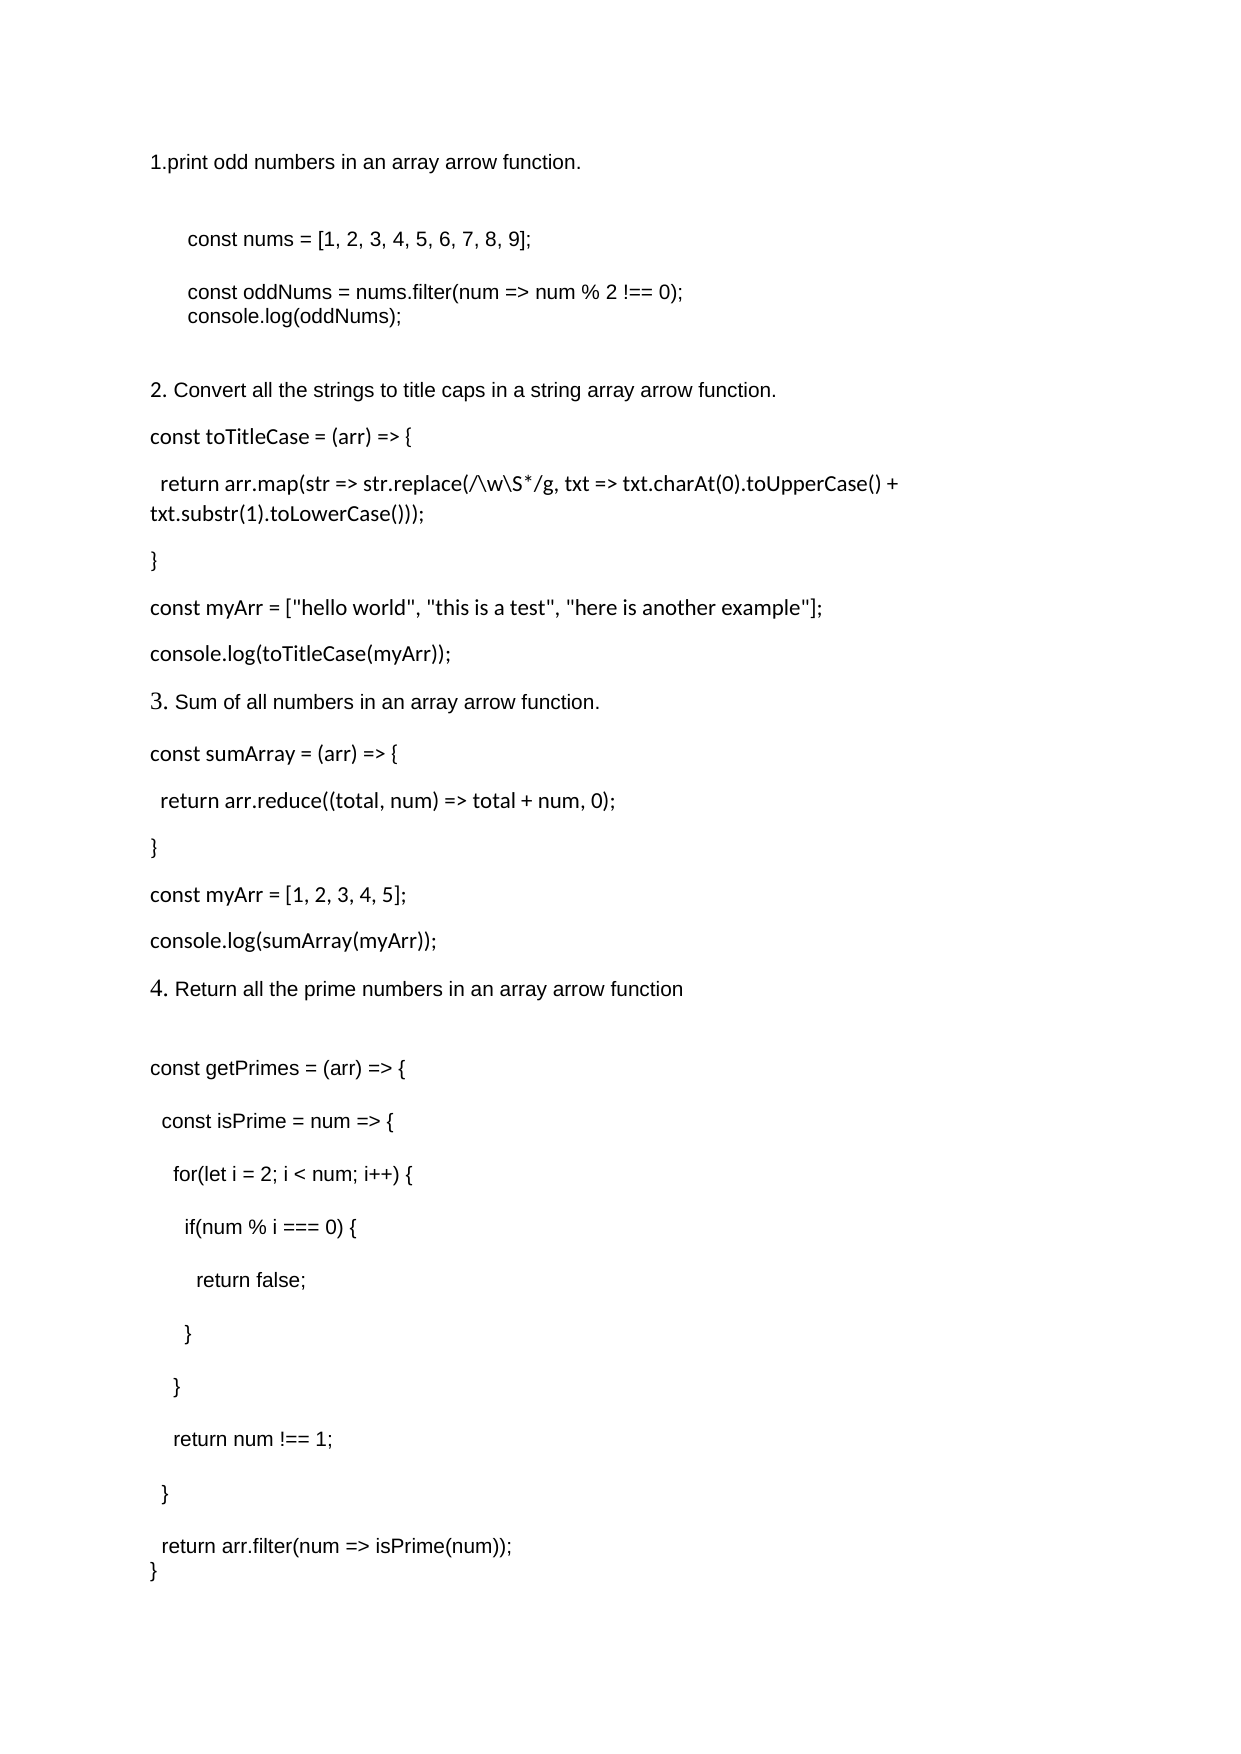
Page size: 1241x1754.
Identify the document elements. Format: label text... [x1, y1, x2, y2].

text for(let i = 2; i < num; i++) { [150, 1162, 1090, 1186]
text 3. Sum of all numbers in an array arrow function. [150, 686, 1090, 715]
text 2. Convert all the strings to title caps in a string array arrow function. [150, 375, 1090, 403]
text console.log(toTitleCase(myArr)); [150, 639, 1090, 668]
text } [150, 1374, 1090, 1398]
text 1.print odd numbers in an array arrow function. [150, 150, 1090, 174]
text } [150, 546, 1090, 574]
text const nums = [1, 2, 3, 4, 5, 6, 7, 8, 9]; [187, 227, 1090, 251]
text const isPrime = num => { [150, 1108, 1090, 1132]
text return arr.filter(num => isPrime(num)); [150, 1533, 1090, 1557]
text } [150, 1557, 1090, 1581]
text console.log(sumArray(myArr)); [150, 927, 1090, 955]
text const toTitleCase = (arr) => { [150, 422, 1090, 450]
text return arr.map(str => str.replace(/\w\S*/g, txt => txt.charAt(0).toUpperCase() + txt.substr(1).toLowerCase())); [150, 469, 1090, 527]
text const oddNums = nums.filter(num => num % 2 !== 0); [150, 280, 1090, 304]
text const myArr = [1, 2, 3, 4, 5]; [150, 880, 1090, 908]
text 4. Return all the prime numbers in an array arrow function [150, 973, 1090, 1002]
text return num !== 1; [150, 1427, 1090, 1451]
text } [150, 1321, 1090, 1345]
text const sumArray = (arr) => { [150, 739, 1090, 767]
text console.log(oddNums); [150, 304, 1090, 328]
text if(num % i === 0) { [150, 1215, 1090, 1239]
text } [150, 1480, 1090, 1504]
text const myArr = ["hello world", "this is a test", "here is another example"]; [150, 593, 1090, 621]
text const getPrimes = (arr) => { [150, 1055, 1090, 1079]
text return arr.reduce((total, num) => total + num, 0); [150, 786, 1090, 814]
text return false; [150, 1268, 1090, 1292]
text } [150, 833, 1090, 861]
